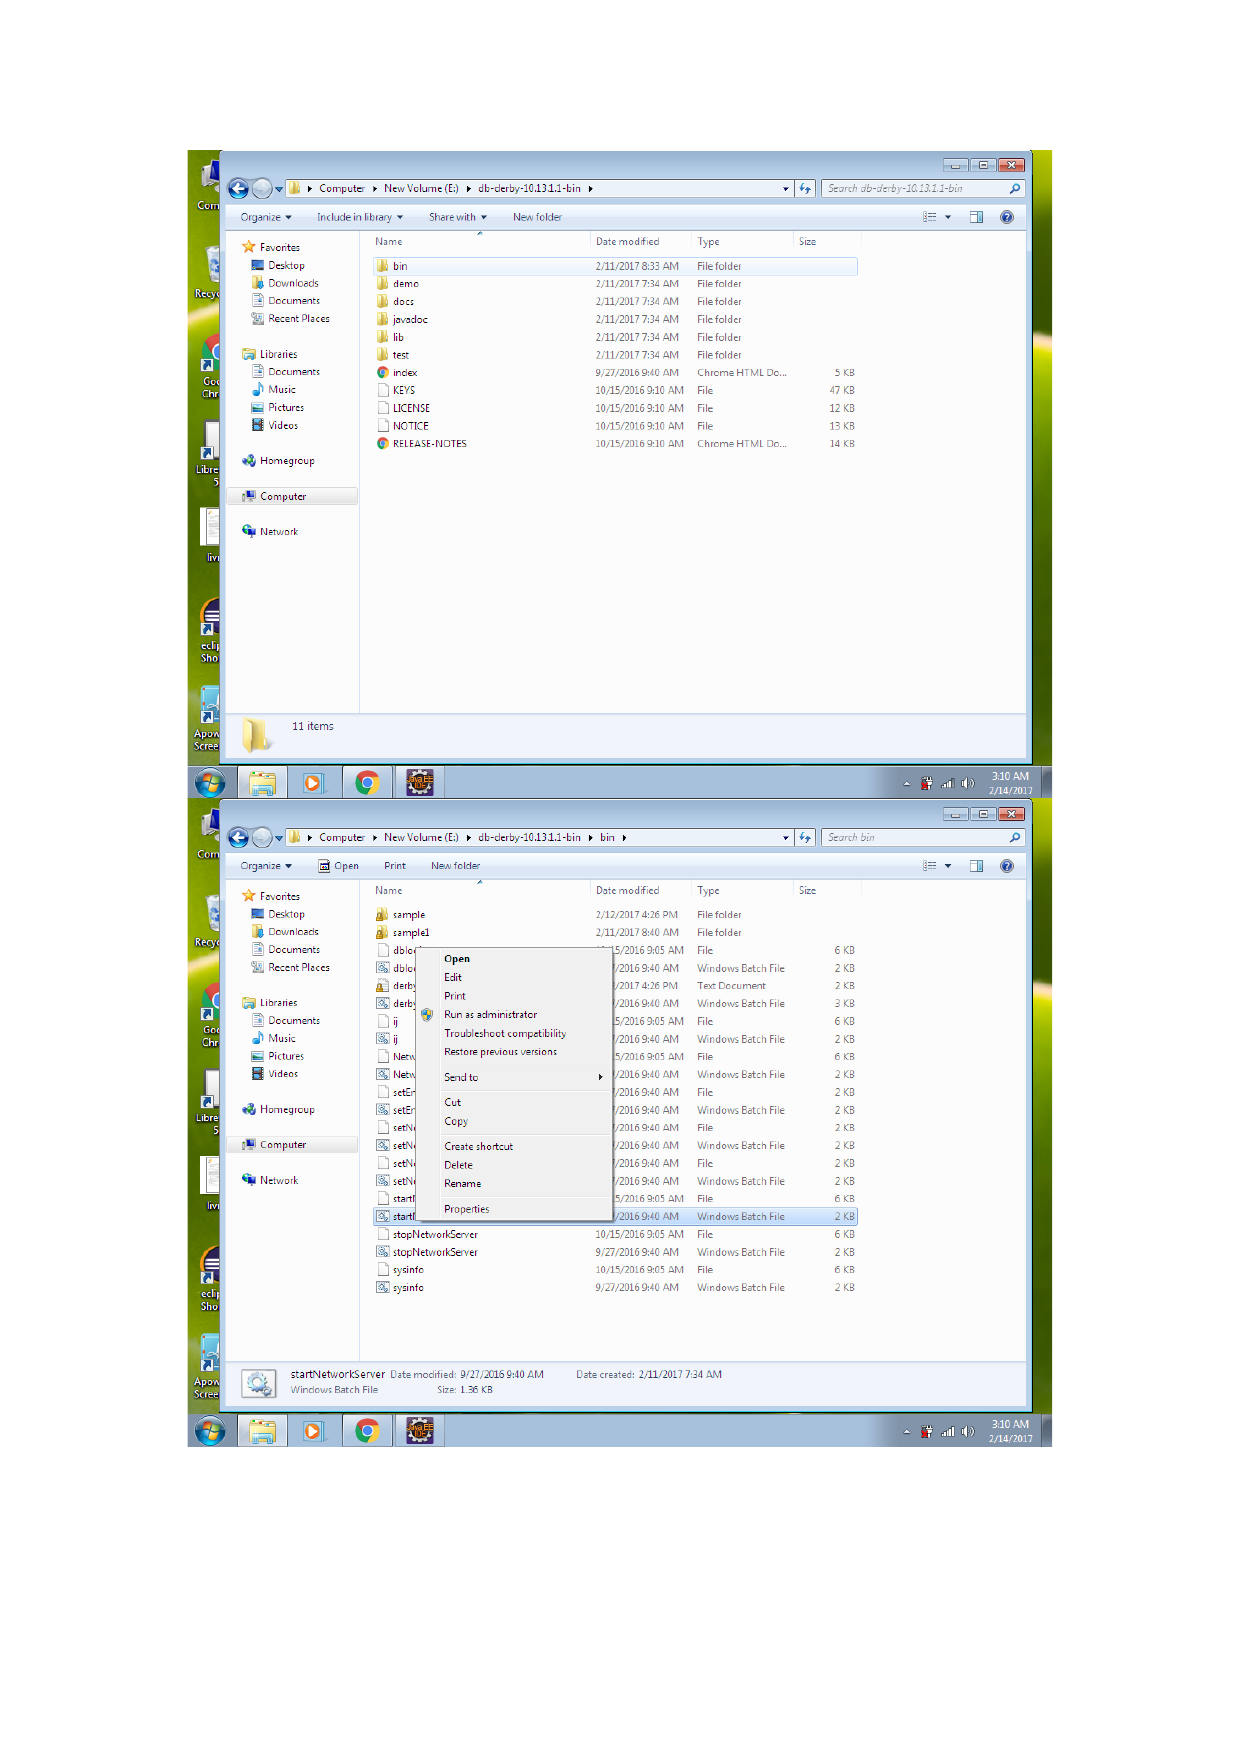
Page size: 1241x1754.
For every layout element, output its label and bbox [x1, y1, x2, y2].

picture [187, 150, 1053, 1447]
